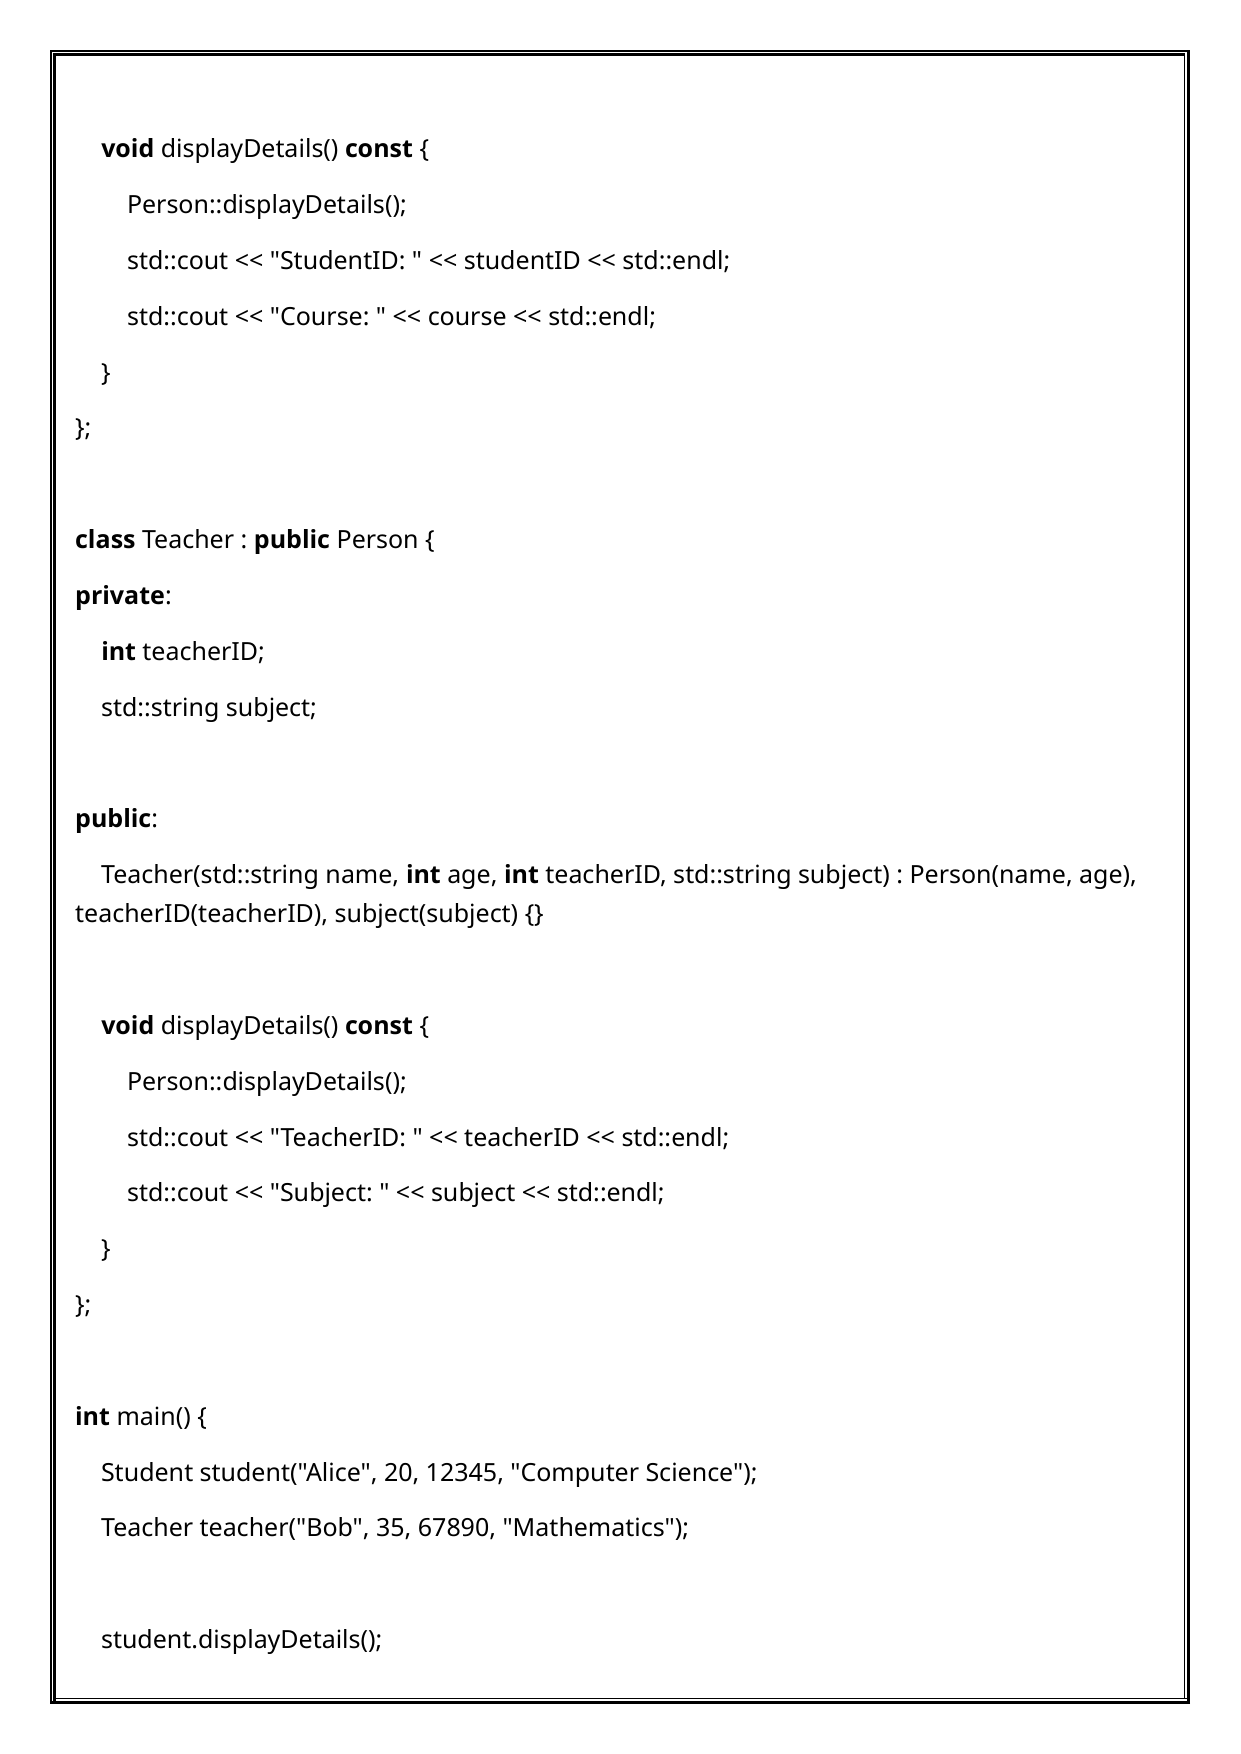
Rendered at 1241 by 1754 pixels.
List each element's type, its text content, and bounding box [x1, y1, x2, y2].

text std::cout << "TeacherID: " << teacherID << std::endl; [75, 1119, 1165, 1153]
text int teacherID; [75, 633, 1165, 667]
text Person::displayDetails(); [75, 1063, 1165, 1097]
text int main() { [75, 1398, 1165, 1432]
text std::cout << "Subject: " << subject << std::endl; [75, 1175, 1165, 1209]
text }; [75, 410, 1165, 444]
text void displayDetails() const { [75, 131, 1165, 165]
text std::string subject; [75, 689, 1165, 723]
text std::cout << "StudentID: " << studentID << std::endl; [75, 242, 1165, 277]
text std::cout << "Course: " << course << std::endl; [75, 298, 1165, 332]
text class Teacher : public Person { [75, 522, 1165, 556]
text public: [75, 801, 1165, 835]
text Student student("Alice", 20, 12345, "Computer Science"); [75, 1454, 1165, 1488]
text }; [75, 1287, 1165, 1321]
text private: [75, 577, 1165, 612]
text } [75, 354, 1165, 388]
text } [75, 1231, 1165, 1265]
text student.displayDetails(); [75, 1622, 1165, 1656]
text Person::displayDetails(); [75, 187, 1165, 221]
text Teacher(std::string name, int age, int teacherID, std::string subject) : Person(name, age), teacherID(teacherID), subject(subject) {} [75, 857, 1165, 930]
text Teacher teacher("Bob", 35, 67890, "Mathematics"); [75, 1510, 1165, 1544]
text void displayDetails() const { [75, 1007, 1165, 1042]
